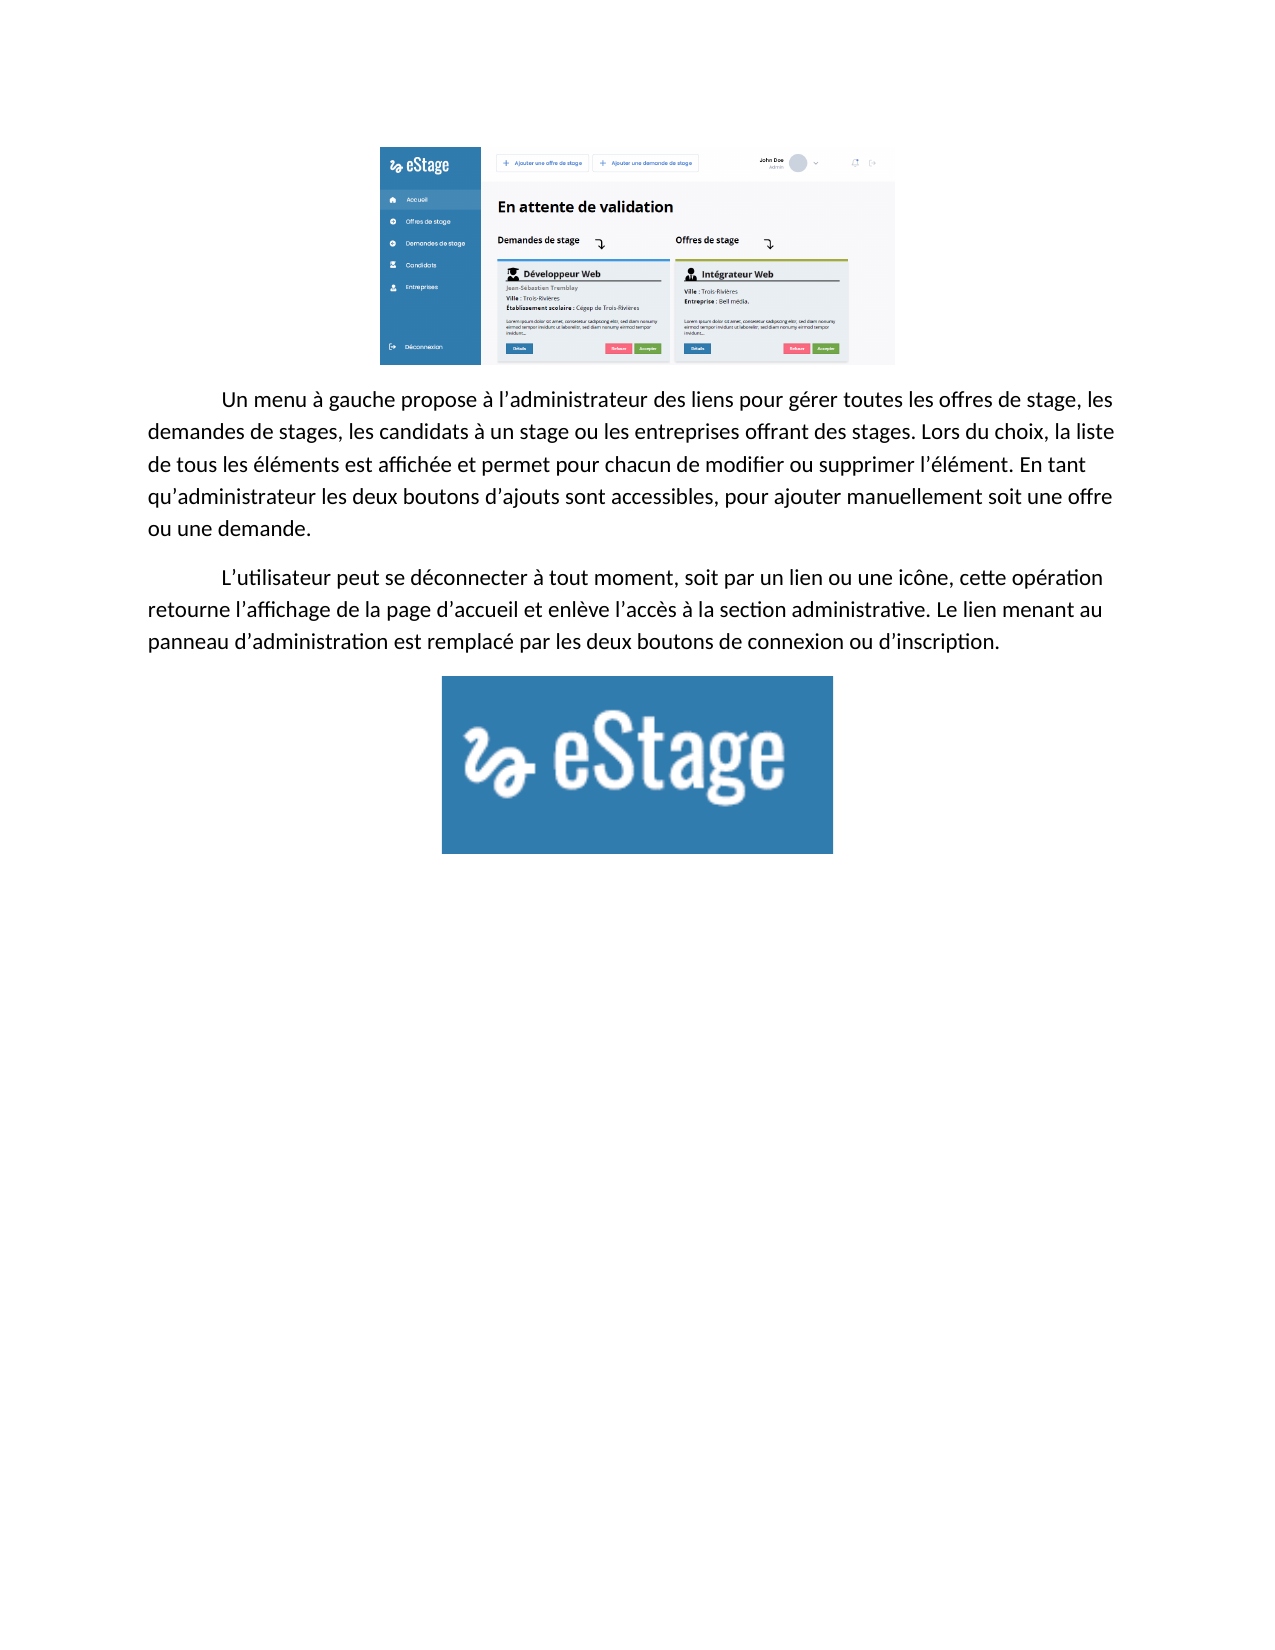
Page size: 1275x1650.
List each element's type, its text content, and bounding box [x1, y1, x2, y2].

text Un menu à gauche propose à l’administrateur des liens pour gérer toutes les offres de stage, les demandes de stages, les candidats à un stage ou les entreprises offrant des stages. Lors du choix, la liste de tous les éléments est affichée et permet pour chacun de modifier ou supprimer l’élément. En tant qu’administrateur les deux boutons d’ajouts sont accessibles, pour ajouter manuellement soit une offre ou une demande. [148, 385, 1127, 542]
text L’utilisateur peut se déconnecter à tout moment, soit par un lien ou une icône, cette opération retourne l’affichage de la page d’accueil et enlève l’accès à la section administrative. Le lien menant au panneau d’administration est remplacé par les deux boutons de connexion ou d’inscription. [148, 563, 1127, 655]
